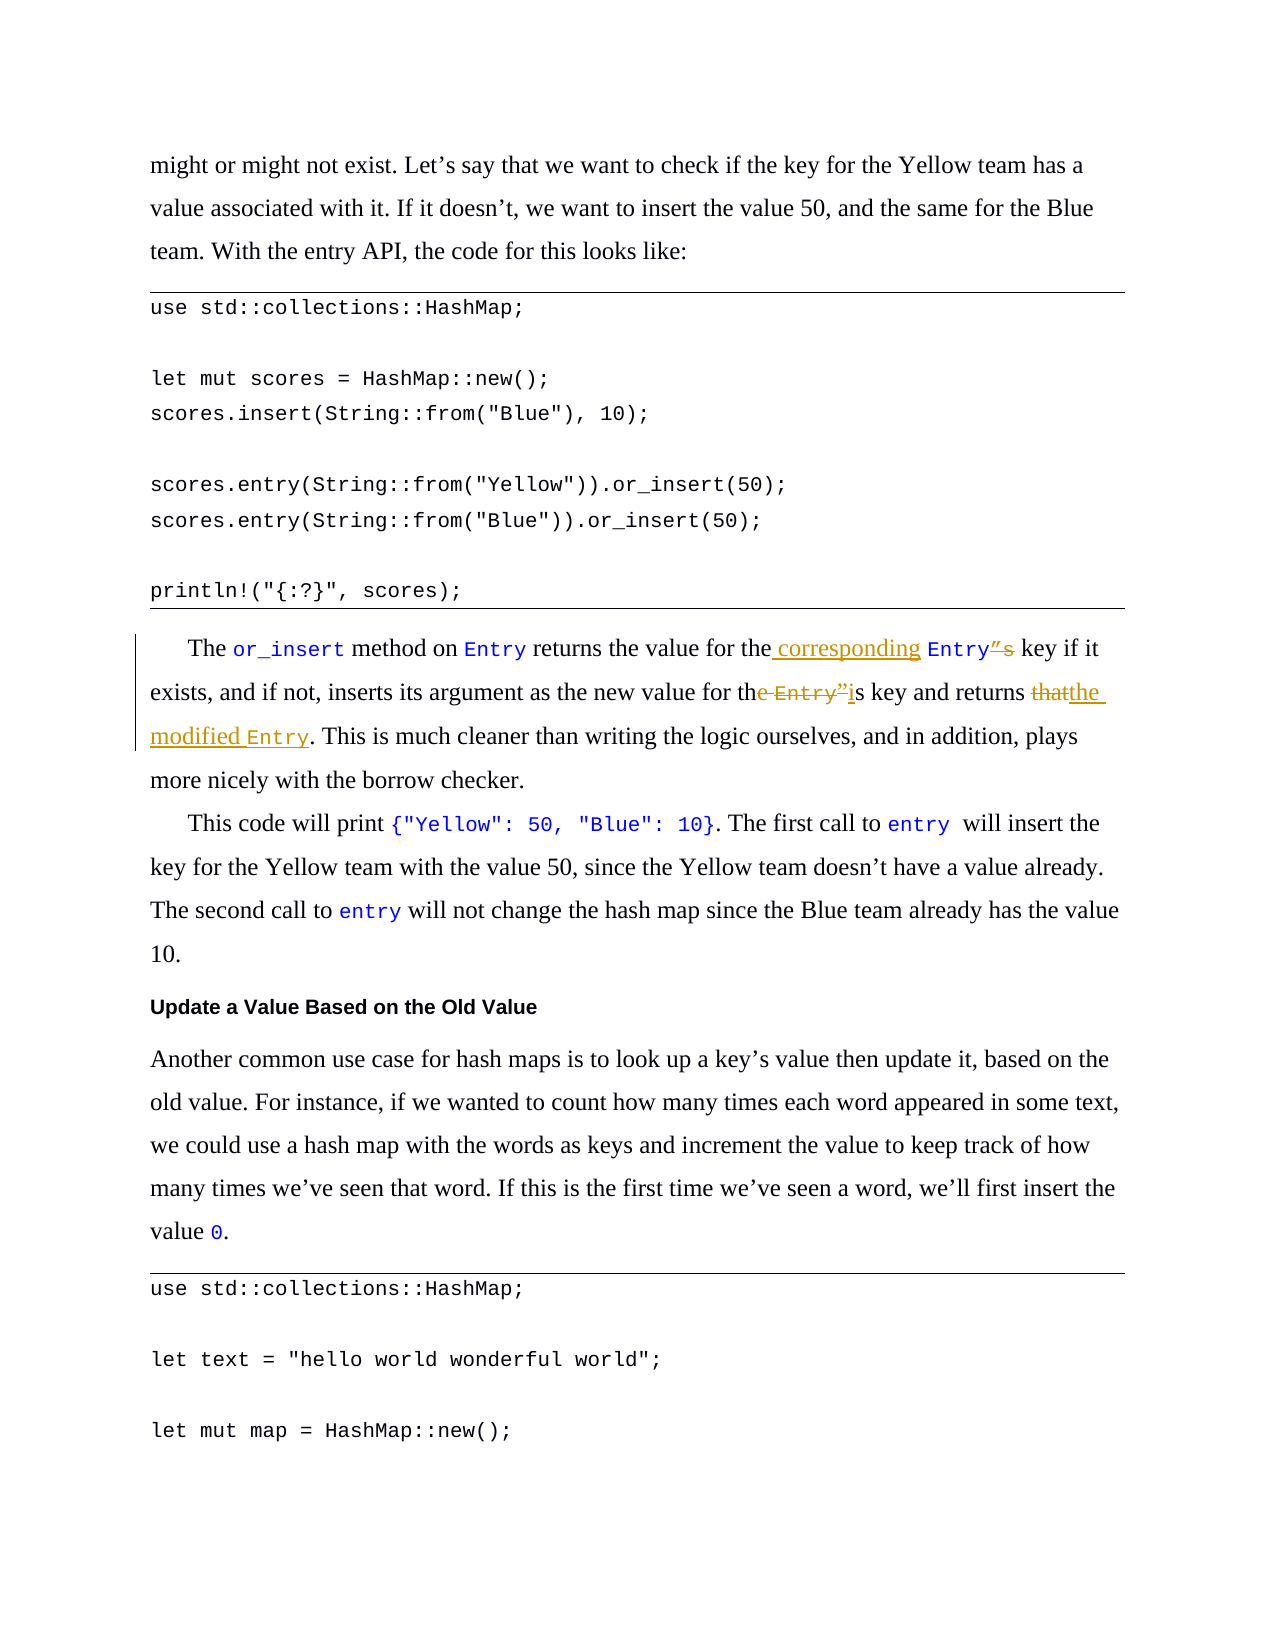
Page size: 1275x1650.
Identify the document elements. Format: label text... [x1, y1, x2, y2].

text scores.insert(String::from("Blue"), 10); [150, 403, 1125, 427]
text println!("{:?}", scores); [150, 580, 1125, 608]
text scores.entry(String::from("Yellow")).or_insert(50); [150, 474, 1125, 498]
text use std::collections::HashMap; [150, 1274, 1125, 1302]
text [150, 150, 1125, 265]
text Another common use case for hash maps is to look up a key’s value then update it, based on the old value. For instance, if we wanted to count how many times each word appeared in some text, we could use a hash map with the words as keys and increment the value to keep track of how many times we’ve seen that word. If this is the first time we’ve seen a word, we’ll first insert the value 0. [150, 1044, 1125, 1246]
text let mut map = HashMap::new(); [150, 1420, 1125, 1443]
text The or_insert method on Entry returns the value for the Entry key if it exists, and if not, inserts its argument as the new value for ths key and returns . This is much cleaner than writing the logic ourselves, and in addition, plays more nicely with the borrow checker. [150, 633, 1125, 794]
text let mut scores = HashMap::new(); [150, 368, 1125, 392]
text This code will print {"Yellow": 50, "Blue": 10}. The first call to entry will insert the key for the Yellow team with the value 50, since the Yellow team doesn’t have a value already. The second call to entry will not change the hash map since the Blue team already has the value 10. [150, 808, 1125, 968]
text scores.entry(String::from("Blue")).or_insert(50); [150, 509, 1125, 533]
text let text = "hello world wonderful world"; [150, 1349, 1125, 1373]
text use std::collections::HashMap; [150, 293, 1125, 321]
text Update a Value Based on the Old Value [150, 995, 1125, 1019]
